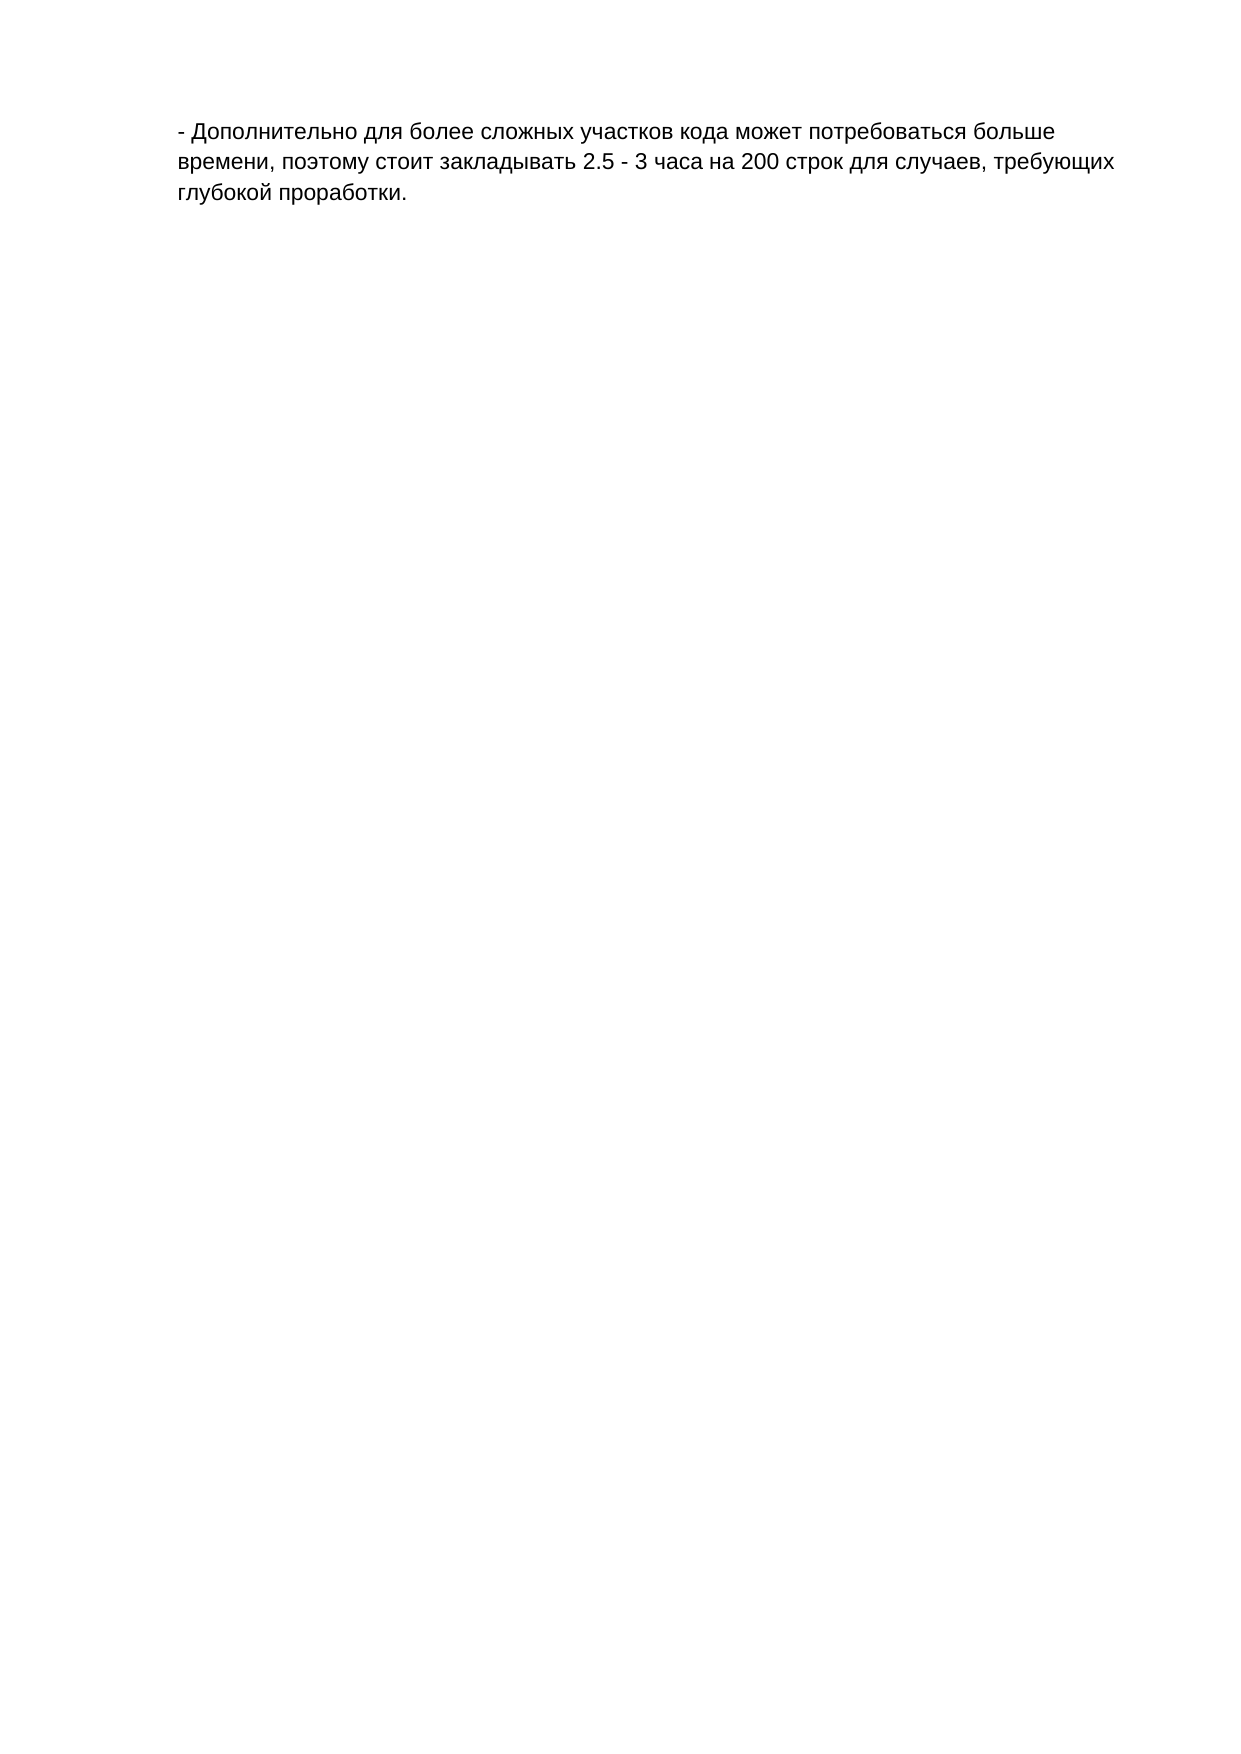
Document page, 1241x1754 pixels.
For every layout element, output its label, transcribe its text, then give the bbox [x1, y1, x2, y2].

text - Дополнительно для более сложных участков кода может потребоваться больше времени, поэтому стоит закладывать 2.5 - 3 часа на 200 строк для случаев, требующих глубокой проработки. [177, 118, 1152, 205]
